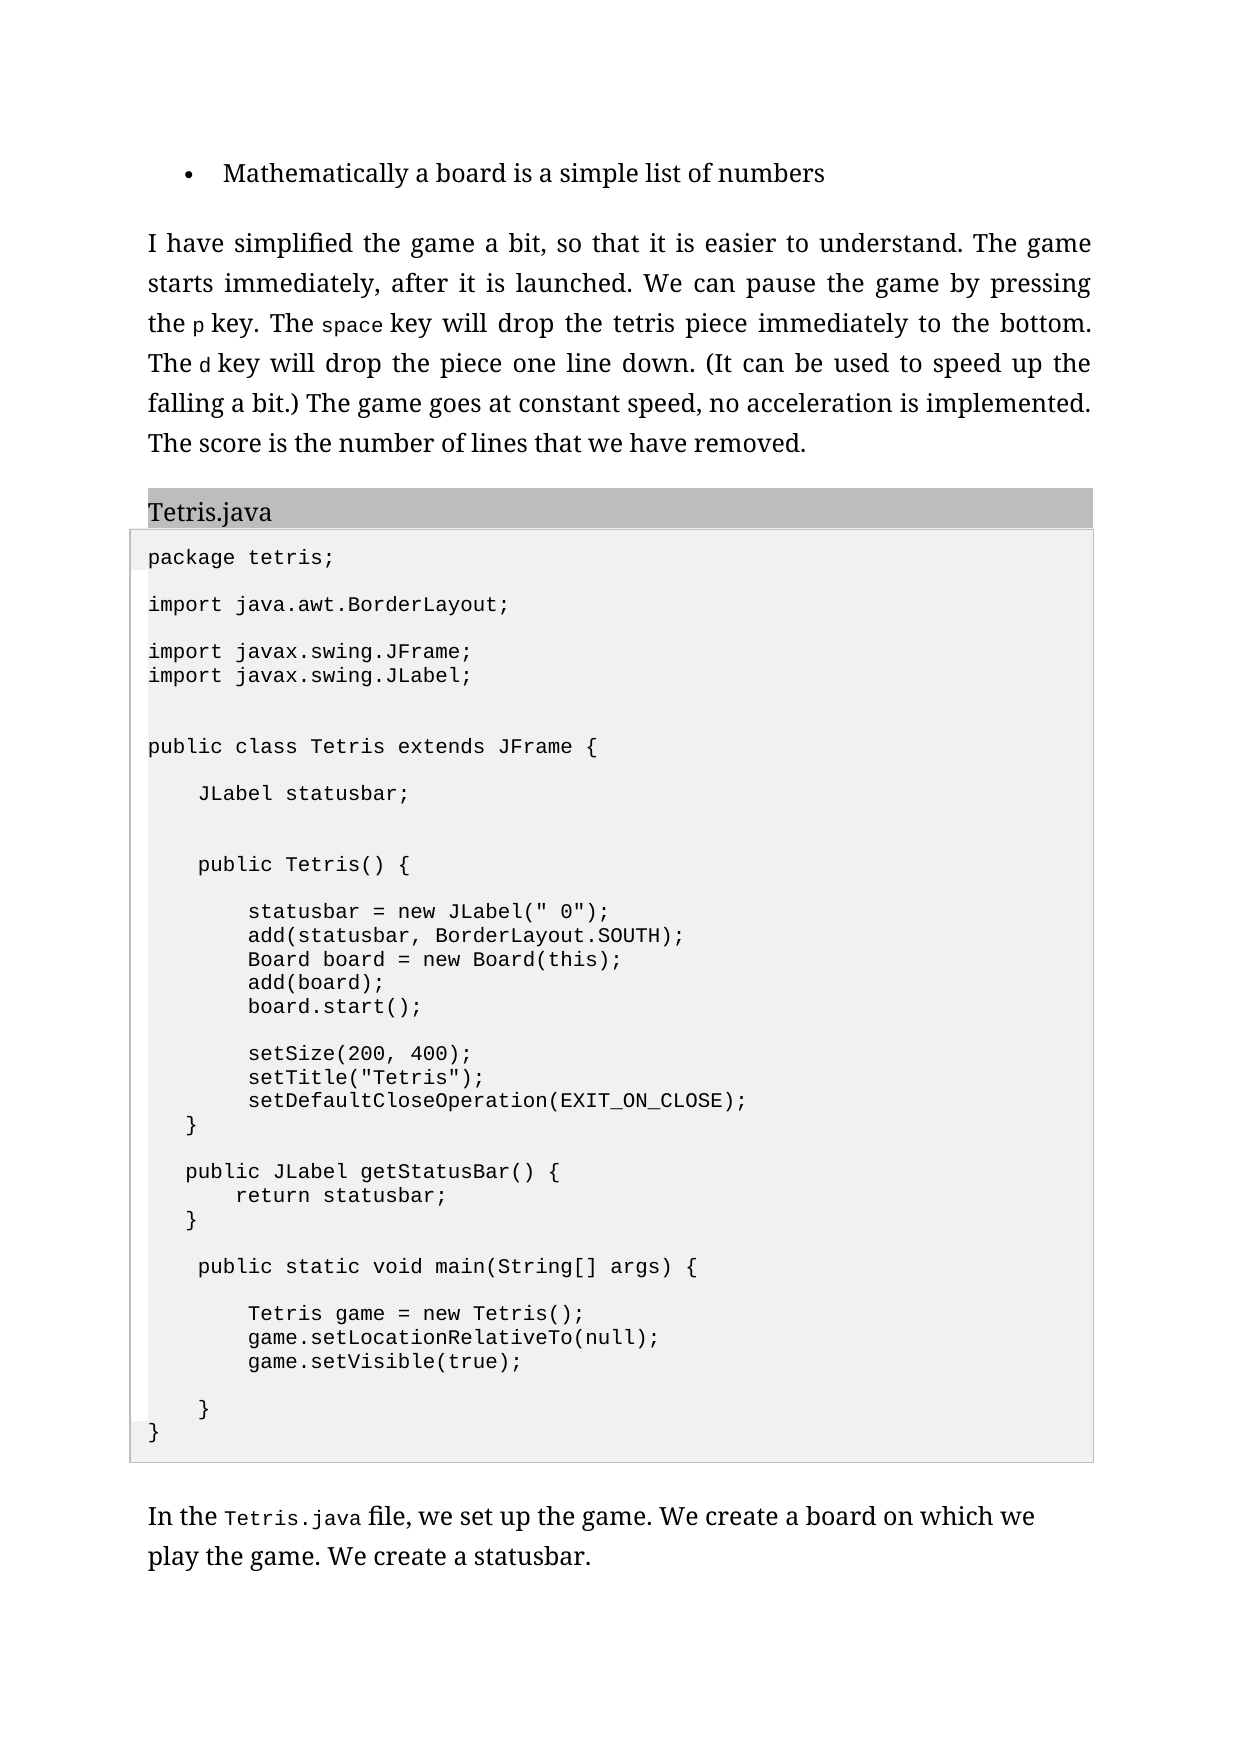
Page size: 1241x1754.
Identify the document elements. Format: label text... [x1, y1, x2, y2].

text game.setLocationRelativeTo(null); [148, 1327, 1093, 1351]
text import javax.swing.JLabel; [148, 665, 1093, 688]
list Mathematically a board is a simple list of numbers [185, 148, 1093, 190]
text Tetris.java [148, 488, 1093, 528]
text game.setVisible(true); [148, 1351, 1093, 1374]
text Board board = new Board(this); [148, 949, 1093, 972]
text } [148, 1114, 1093, 1138]
text board.start(); [148, 996, 1093, 1019]
text } [148, 1209, 1093, 1232]
text add(board); [148, 972, 1093, 996]
text setDefaultCloseOperation(EXIT_ON_CLOSE); [148, 1091, 1093, 1114]
text public class Tetris extends JFrame { [148, 736, 1093, 759]
text import java.awt.BorderLayout; [148, 594, 1093, 618]
text package tetris; [131, 530, 1093, 570]
text return statusbar; [148, 1185, 1093, 1209]
text public Tetris() { [148, 854, 1093, 878]
text add(statusbar, BorderLayout.SOUTH); [148, 925, 1093, 949]
text Tetris game = new Tetris(); [148, 1303, 1093, 1327]
text public JLabel getStatusBar() { [148, 1161, 1093, 1185]
text import javax.swing.JFrame; [148, 641, 1093, 665]
text statusbar = new JLabel(" 0"); [148, 901, 1093, 925]
text In the Tetris.java file, we set up the game. We create a board on which we play the game. We create a statusbar. [148, 1493, 1093, 1573]
text setSize(200, 400); [148, 1043, 1093, 1067]
text public static void main(String[] args) { [148, 1256, 1093, 1280]
text } [131, 1403, 1093, 1462]
text I have simplified the game a bit, so that it is easier to understand. The game starts immediately, after it is launched. We can pause the game by pressing the p key. The space key will drop the tetris piece immediately to the bottom. The d key will drop the piece one line down. (It can be used to speed up the falling a bit.) The game goes at constant speed, no acceleration is implemented. The score is the number of lines that we have removed. [148, 219, 1093, 459]
text setTitle("Tetris"); [148, 1067, 1093, 1091]
text JLabel statusbar; [148, 783, 1093, 807]
